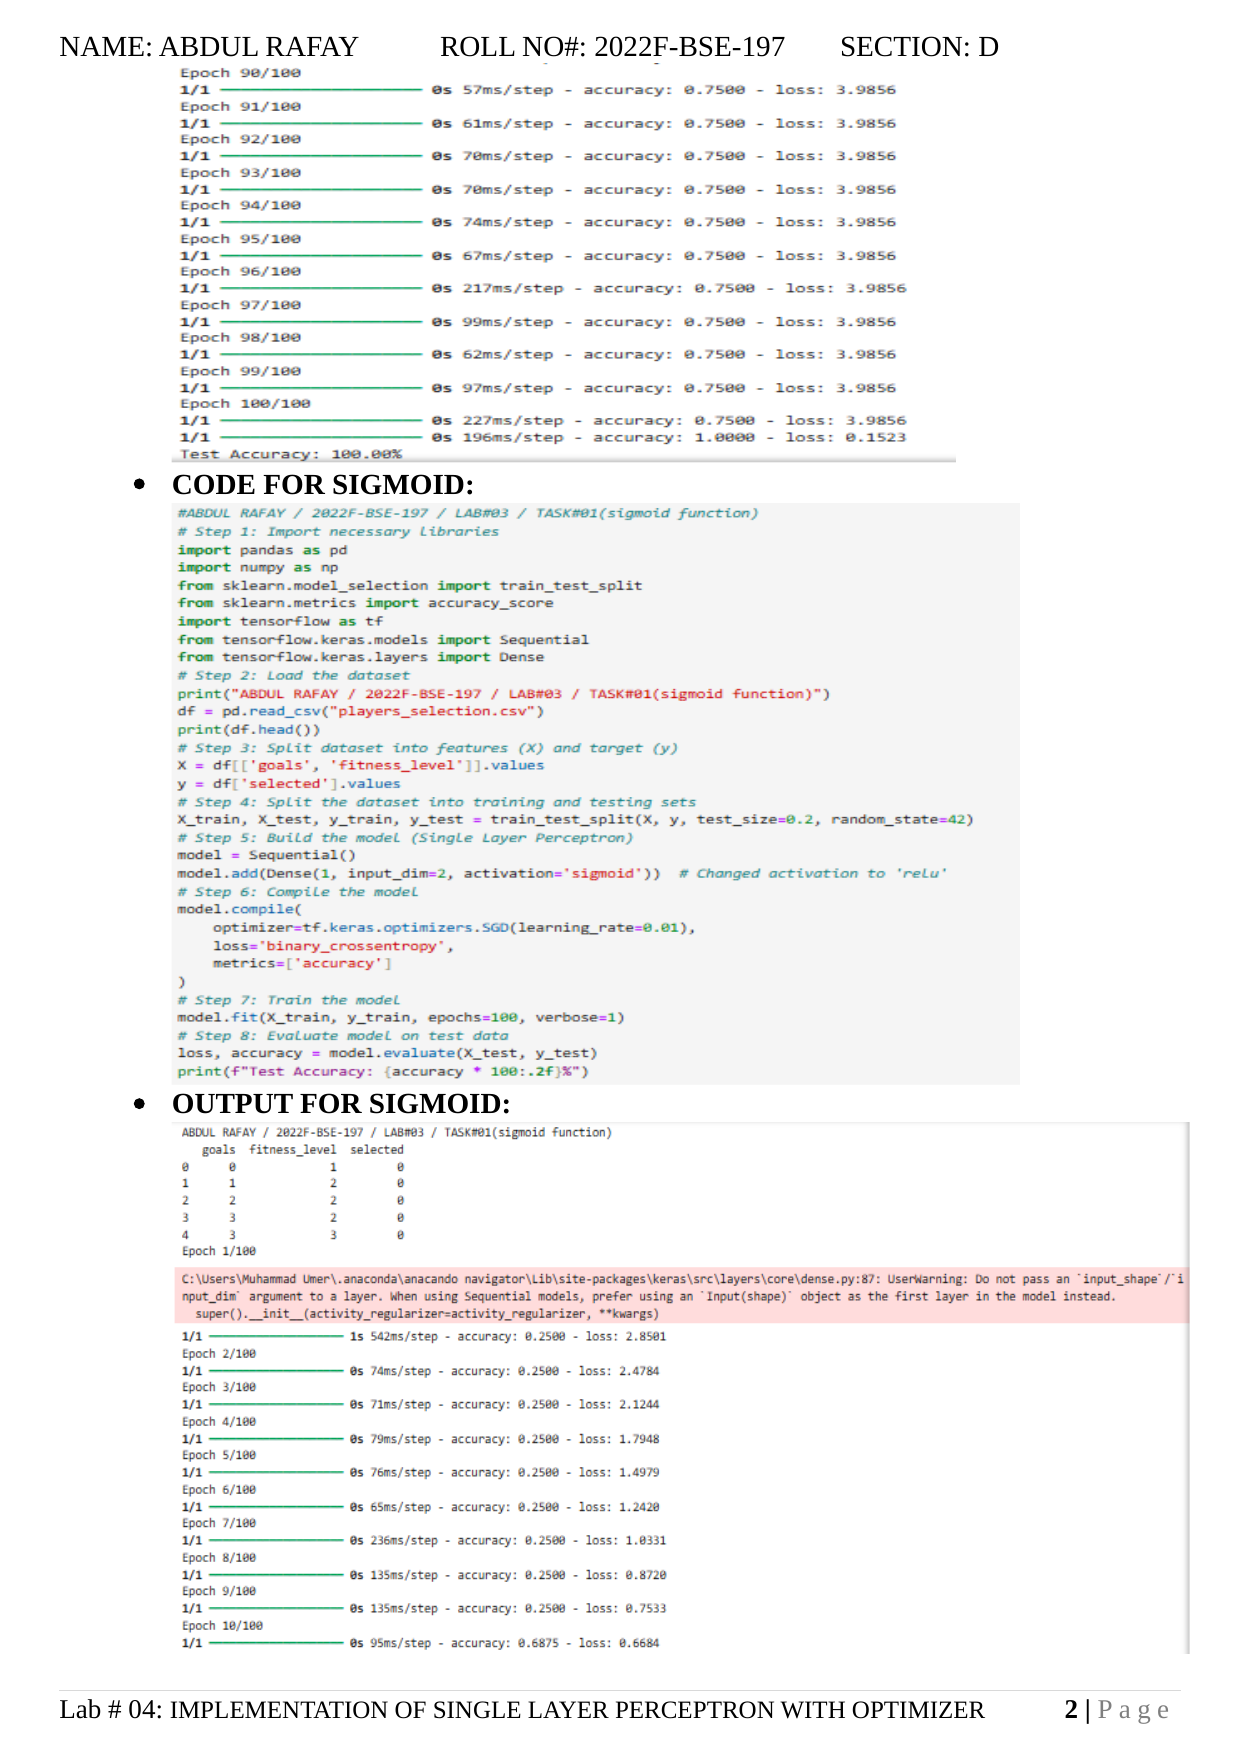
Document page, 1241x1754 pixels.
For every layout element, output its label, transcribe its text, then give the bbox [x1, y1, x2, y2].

picture [171, 1122, 1191, 1654]
list OUTPUT FOR SIGMOID: [134, 1087, 1181, 1120]
list CODE FOR SIGMOID: [134, 467, 1181, 501]
picture [171, 503, 1020, 1085]
picture [171, 63, 956, 465]
